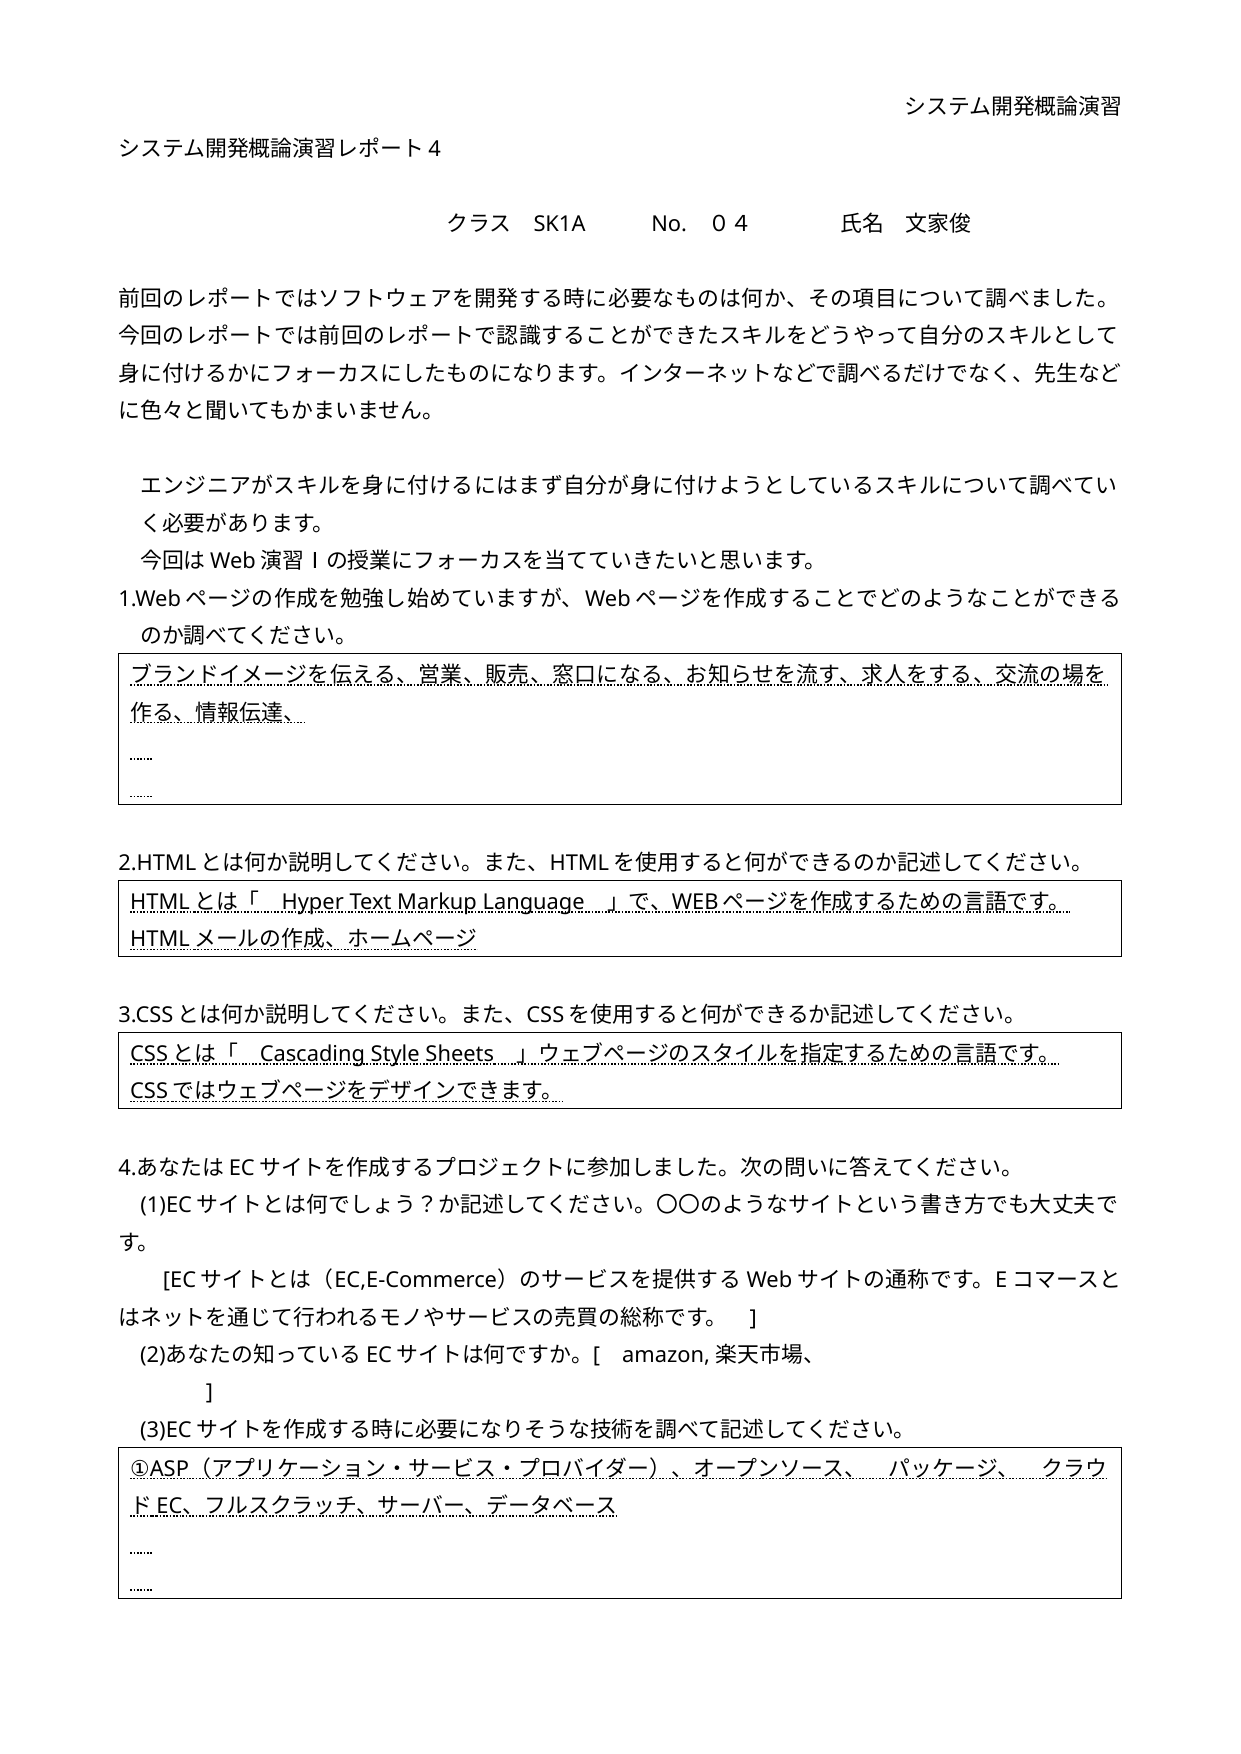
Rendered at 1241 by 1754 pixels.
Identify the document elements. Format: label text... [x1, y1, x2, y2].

text 1.Webページの作成を勉強し始めていますが、Webページを作成することでどのようなことができるのか調べてください。 [118, 578, 1122, 653]
text クラス SK1A No. ０４ 氏名 文家俊 [118, 203, 1122, 241]
text (3)ECサイトを作成する時に必要になりそうな技術を調べて記述してください。 [118, 1409, 1122, 1447]
text 前回のレポートではソフトウェアを開発する時に必要なものは何か、その項目について調べました。今回のレポートでは前回のレポートで認識することができたスキルをどうやって自分のスキルとして身に付けるかにフォーカスにしたものになります。インターネットなどで調べるだけでなく、先生などに色々と聞いてもかまいません。 [118, 278, 1122, 428]
table_header ブランドイメージを伝える、営業、販売、窓口になる、お知らせを流す、求人をする、交流の場を作る、情報伝達、 [119, 654, 1121, 804]
table_header HTMLとは「 Hyper Text Markup Language 」で、WEBページを作成するための言語です。 HTMLメールの作成、ホームページ [119, 881, 1121, 956]
text 4.あなたはECサイトを作成するプロジェクトに参加しました。次の問いに答えてください。 [118, 1147, 1122, 1184]
text 2.HTMLとは何か説明してください。また、HTMLを使用すると何ができるのか記述してください。 [118, 843, 1122, 880]
table_header ①ASP（アプリケーション・サービス・プロバイダー）、オープンソース、 パッケージ、 クラウドEC、フルスクラッチ、サーバー、データベース [119, 1448, 1121, 1598]
text エンジニアがスキルを身に付けるにはまず自分が身に付けようとしているスキルについて調べていく必要があります。 [140, 466, 1122, 541]
text (2)あなたの知っているECサイトは何ですか。[ amazon, 楽天市場、 ] [118, 1334, 1122, 1409]
table_header CSSとは「 Cascading Style Sheets 」ウェブページのスタイルを指定するための言語です。 CSSではウェブページをデザインできます。 [119, 1033, 1121, 1108]
text (1)ECサイトとは何でしょう？か記述してください。〇〇のようなサイトという書き方でも大丈夫です。 [118, 1184, 1122, 1259]
text 3.CSSとは何か説明してください。また、CSSを使用すると何ができるか記述してください。 [118, 995, 1122, 1032]
text [ECサイトとは（EC,E-Commerce）のサービスを提供するWebサイトの通称です。Eコマースとはネットを通じて行われるモノやサービスの売買の総称です。 ] [118, 1259, 1122, 1334]
text システム開発概論演習レポート4 [118, 128, 1122, 166]
text 今回はWeb演習Ⅰの授業にフォーカスを当てていきたいと思います。 [118, 541, 1122, 578]
